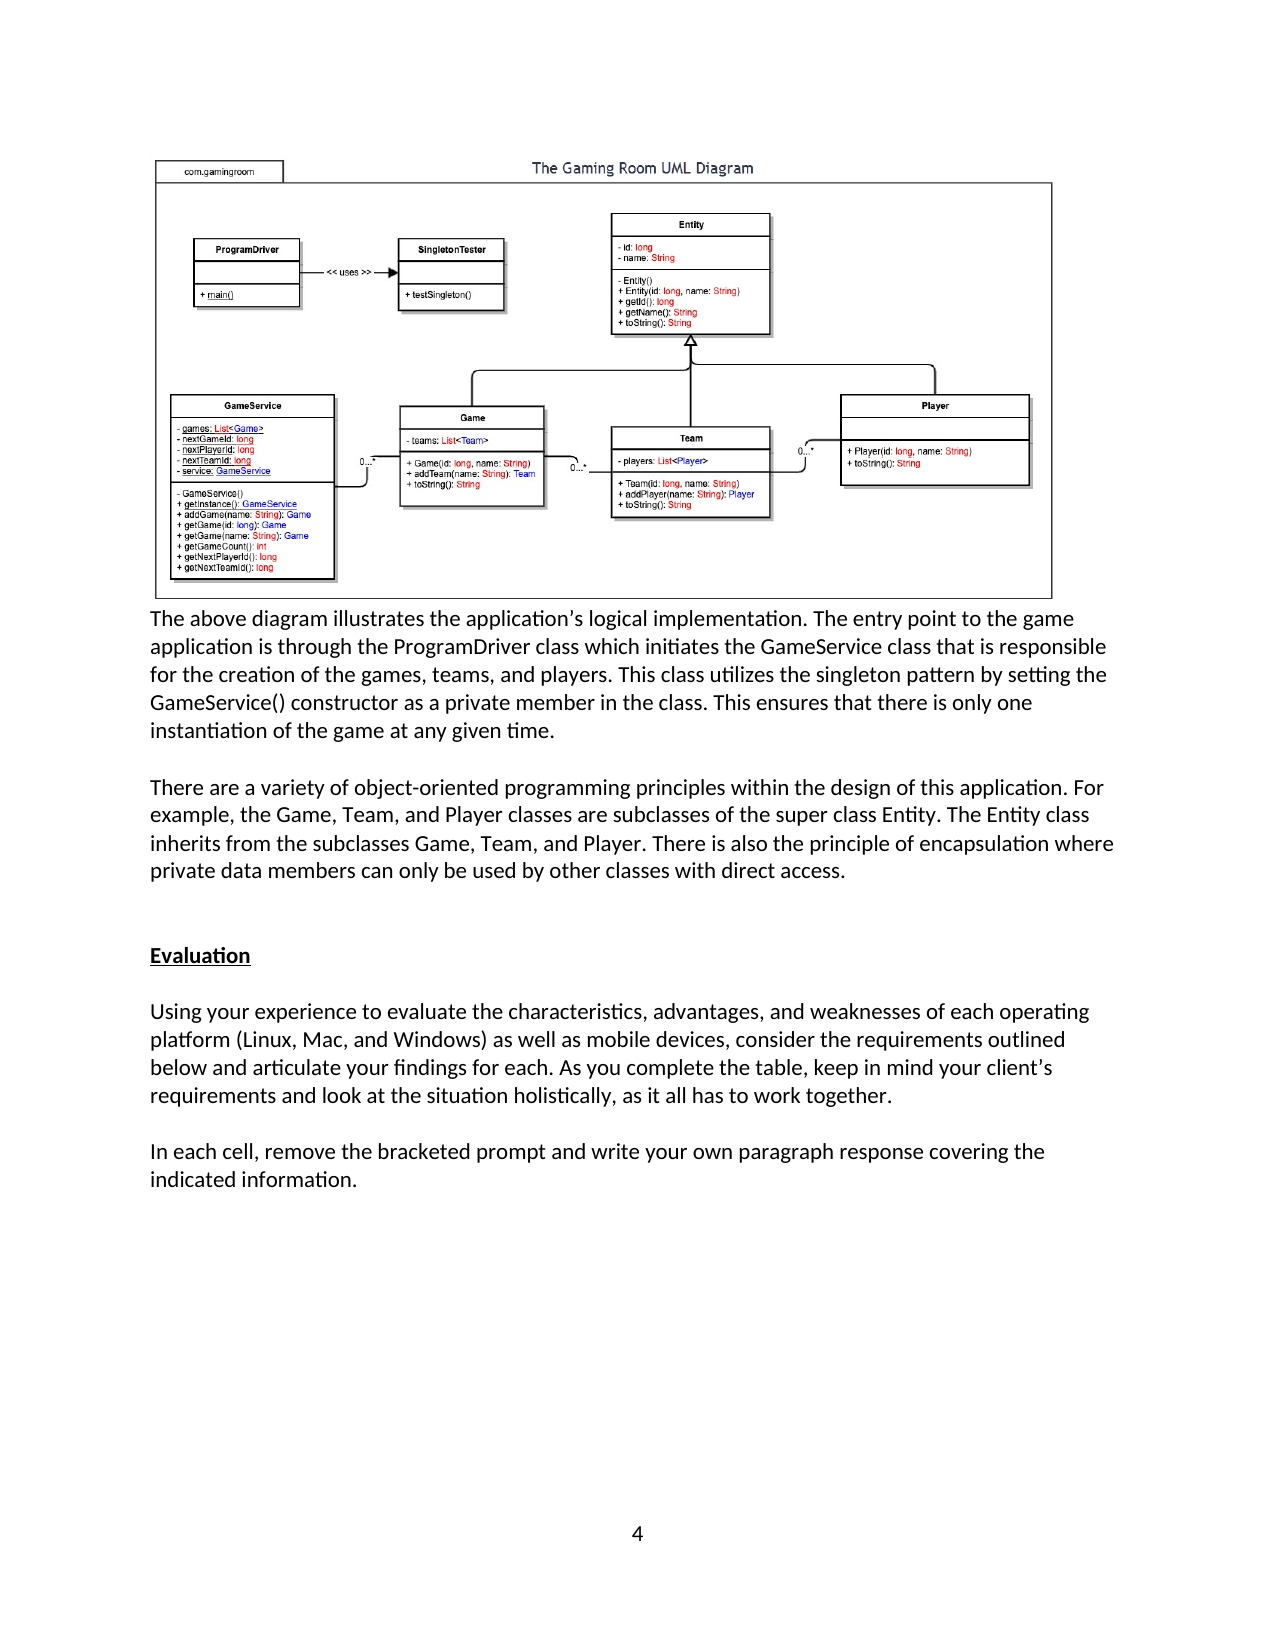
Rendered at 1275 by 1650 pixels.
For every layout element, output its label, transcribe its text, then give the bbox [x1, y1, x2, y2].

subtitle Evaluation [150, 941, 1125, 969]
picture [150, 150, 1056, 605]
text In each cell, remove the bracketed prompt and write your own paragraph response covering the indicated information. [150, 1137, 1125, 1193]
text There are a variety of object-oriented programming principles within the design of this application. For example, the Game, Team, and Player classes are subclasses of the super class Entity. The Entity class inherits from the subclasses Game, Team, and Player. There is also the principle of encapsulation where private data members can only be used by other classes with direct access. [150, 773, 1125, 885]
text The above diagram illustrates the application’s logical implementation. The entry point to the game application is through the ProgramDriver class which initiates the GameService class that is responsible for the creation of the games, teams, and players. This class utilizes the singleton pattern by setting the GameService() constructor as a private member in the class. This ensures that there is only one instantiation of the game at any given time. [150, 604, 1125, 744]
text Using your experience to evaluate the characteristics, advantages, and weaknesses of each operating platform (Linux, Mac, and Windows) as well as mobile devices, consider the requirements outlined below and articulate your findings for each. As you complete the table, keep in mind your client’s requirements and look at the situation holistically, as it all has to work together. [150, 997, 1125, 1109]
